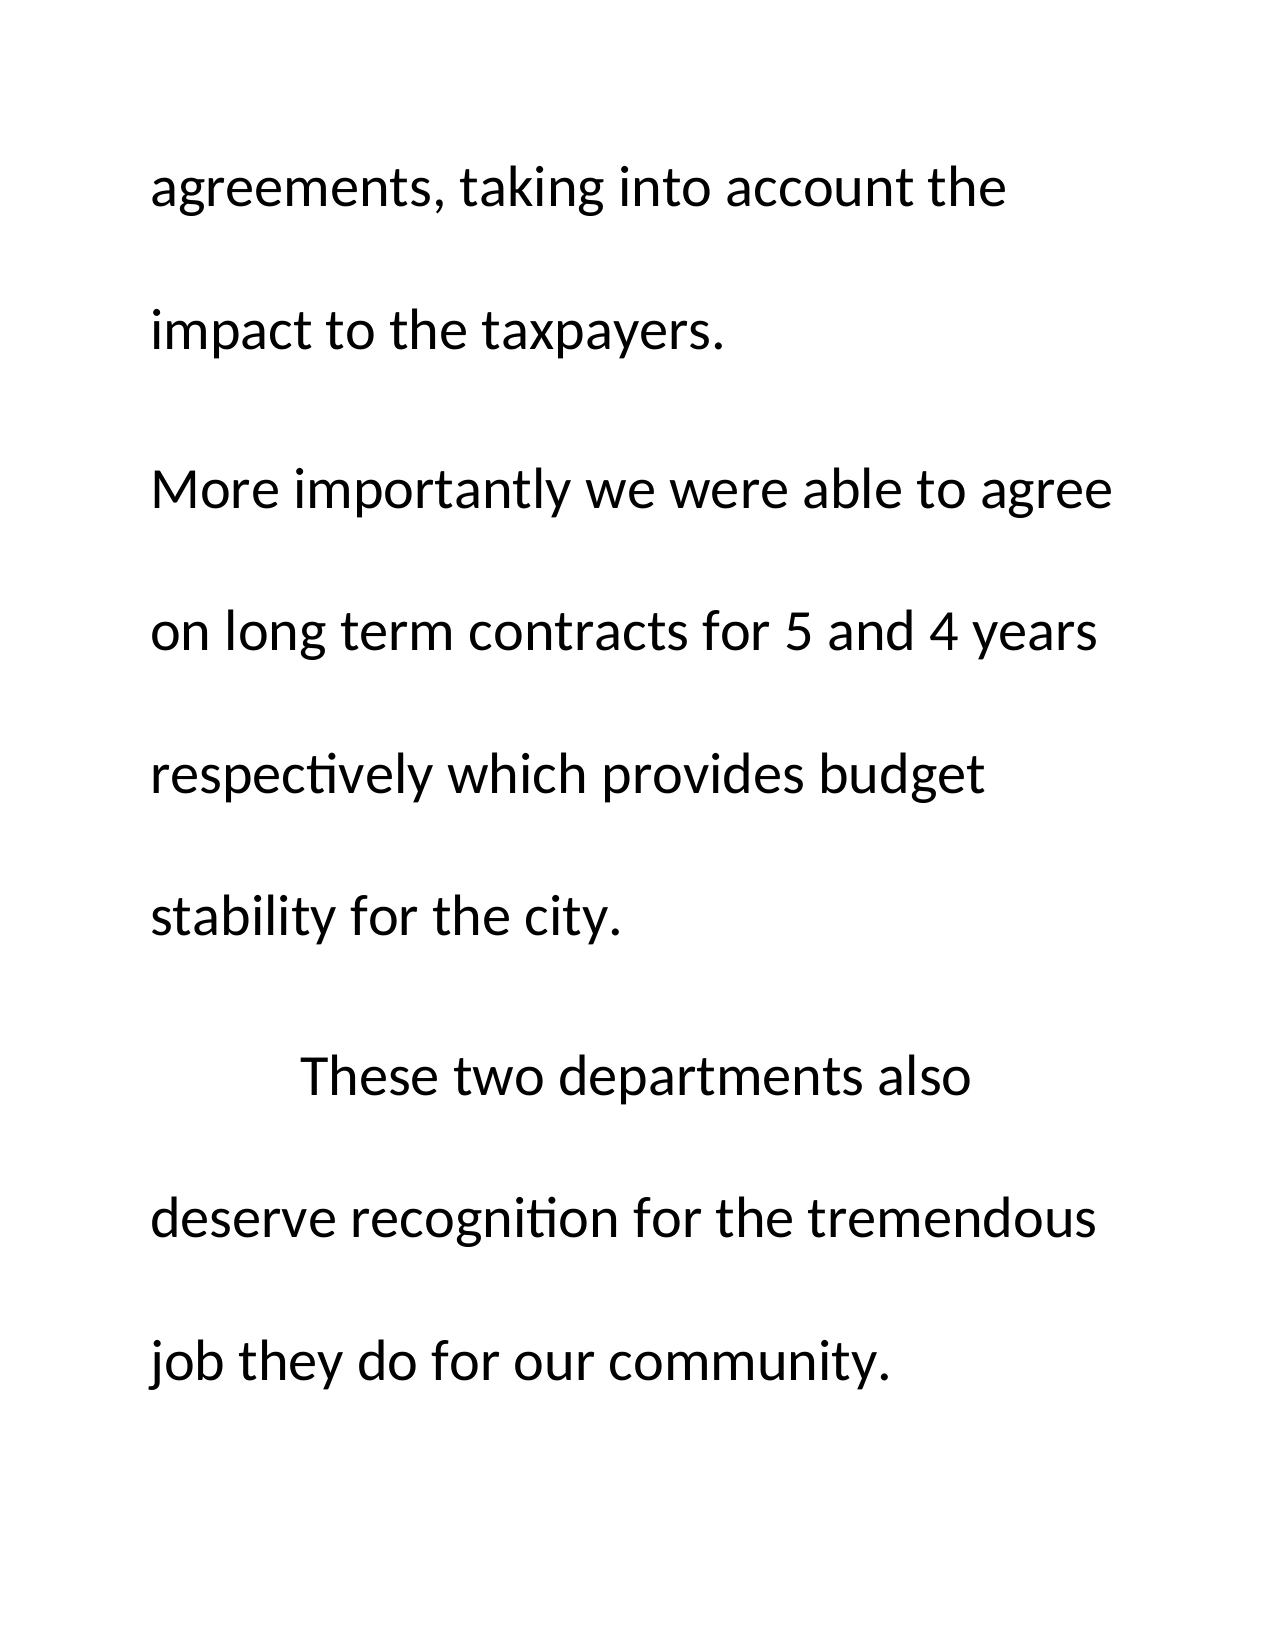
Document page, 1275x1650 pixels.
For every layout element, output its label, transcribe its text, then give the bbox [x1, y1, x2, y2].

text These two departments also deserve recognition for the tremendous job they do for our community. [150, 1038, 1125, 1394]
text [150, 150, 1125, 364]
text More importantly we were able to agree on long term contracts for 5 and 4 years respectively which provides budget stability for the city. [150, 452, 1125, 950]
